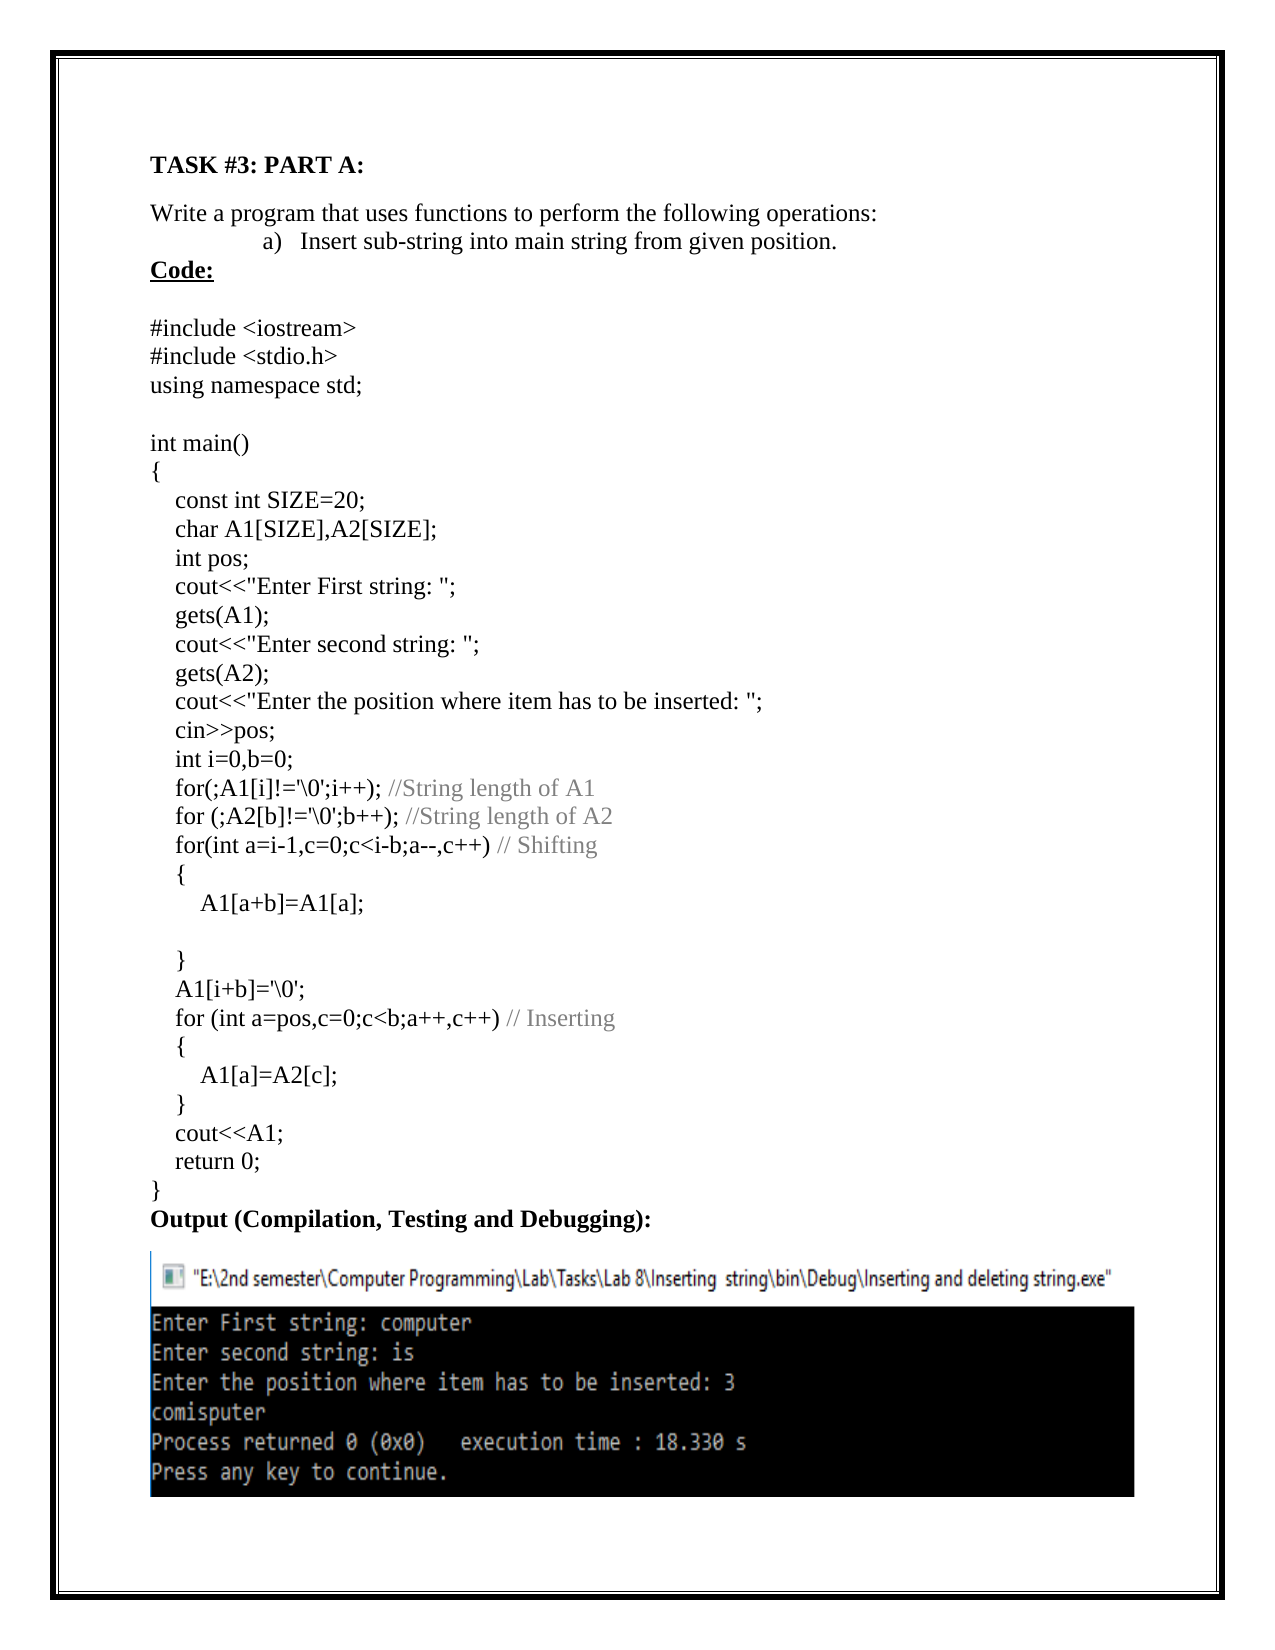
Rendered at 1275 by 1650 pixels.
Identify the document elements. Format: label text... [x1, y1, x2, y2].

text } [150, 945, 1125, 974]
text Output (Compilation, Testing and Debugging): [150, 1204, 1125, 1233]
picture [150, 1251, 1135, 1497]
text A1[a]=A2[c]; [150, 1060, 1125, 1089]
text A1[a+b]=A1[a]; [150, 888, 1125, 916]
text { [150, 859, 1125, 888]
text for (;A2[b]!='\0';b++); //String length of A2 [150, 801, 1125, 830]
text Code: [150, 255, 1125, 284]
text gets(A1); [150, 600, 1125, 629]
text for(;A1[i]!='\0';i++); //String length of A1 [150, 773, 1125, 801]
text { [150, 456, 1125, 485]
text #include <stdio.h> [150, 341, 1125, 370]
text int i=0,b=0; [150, 744, 1125, 773]
text cout<<"Enter First string: "; [150, 571, 1125, 600]
text for (int a=pos,c=0;c<b;a++,c++) // Inserting [150, 1003, 1125, 1031]
text int pos; [150, 543, 1125, 571]
text gets(A2); [150, 658, 1125, 686]
text Write a program that uses functions to perform the following operations: [150, 198, 1125, 226]
text int main() [150, 428, 1125, 456]
list Insert sub-string into main string from given position. [262, 226, 1125, 255]
text cin>>pos; [150, 715, 1125, 744]
text { [150, 1031, 1125, 1060]
text return 0; [150, 1146, 1125, 1175]
text } [150, 1175, 1125, 1204]
text char A1[SIZE],A2[SIZE]; [150, 514, 1125, 543]
text cout<<"Enter the position where item has to be inserted: "; [150, 686, 1125, 715]
text cout<<"Enter second string: "; [150, 629, 1125, 658]
text const int SIZE=20; [150, 485, 1125, 514]
text for(int a=i-1,c=0;c<i-b;a--,c++) // Shifting [150, 830, 1125, 859]
text using namespace std; [150, 370, 1125, 399]
text } [150, 1089, 1125, 1118]
text TASK #3: PART A: [150, 150, 1125, 179]
text A1[i+b]='\0'; [150, 974, 1125, 1003]
text cout<<A1; [150, 1118, 1125, 1146]
text #include <iostream> [150, 313, 1125, 341]
